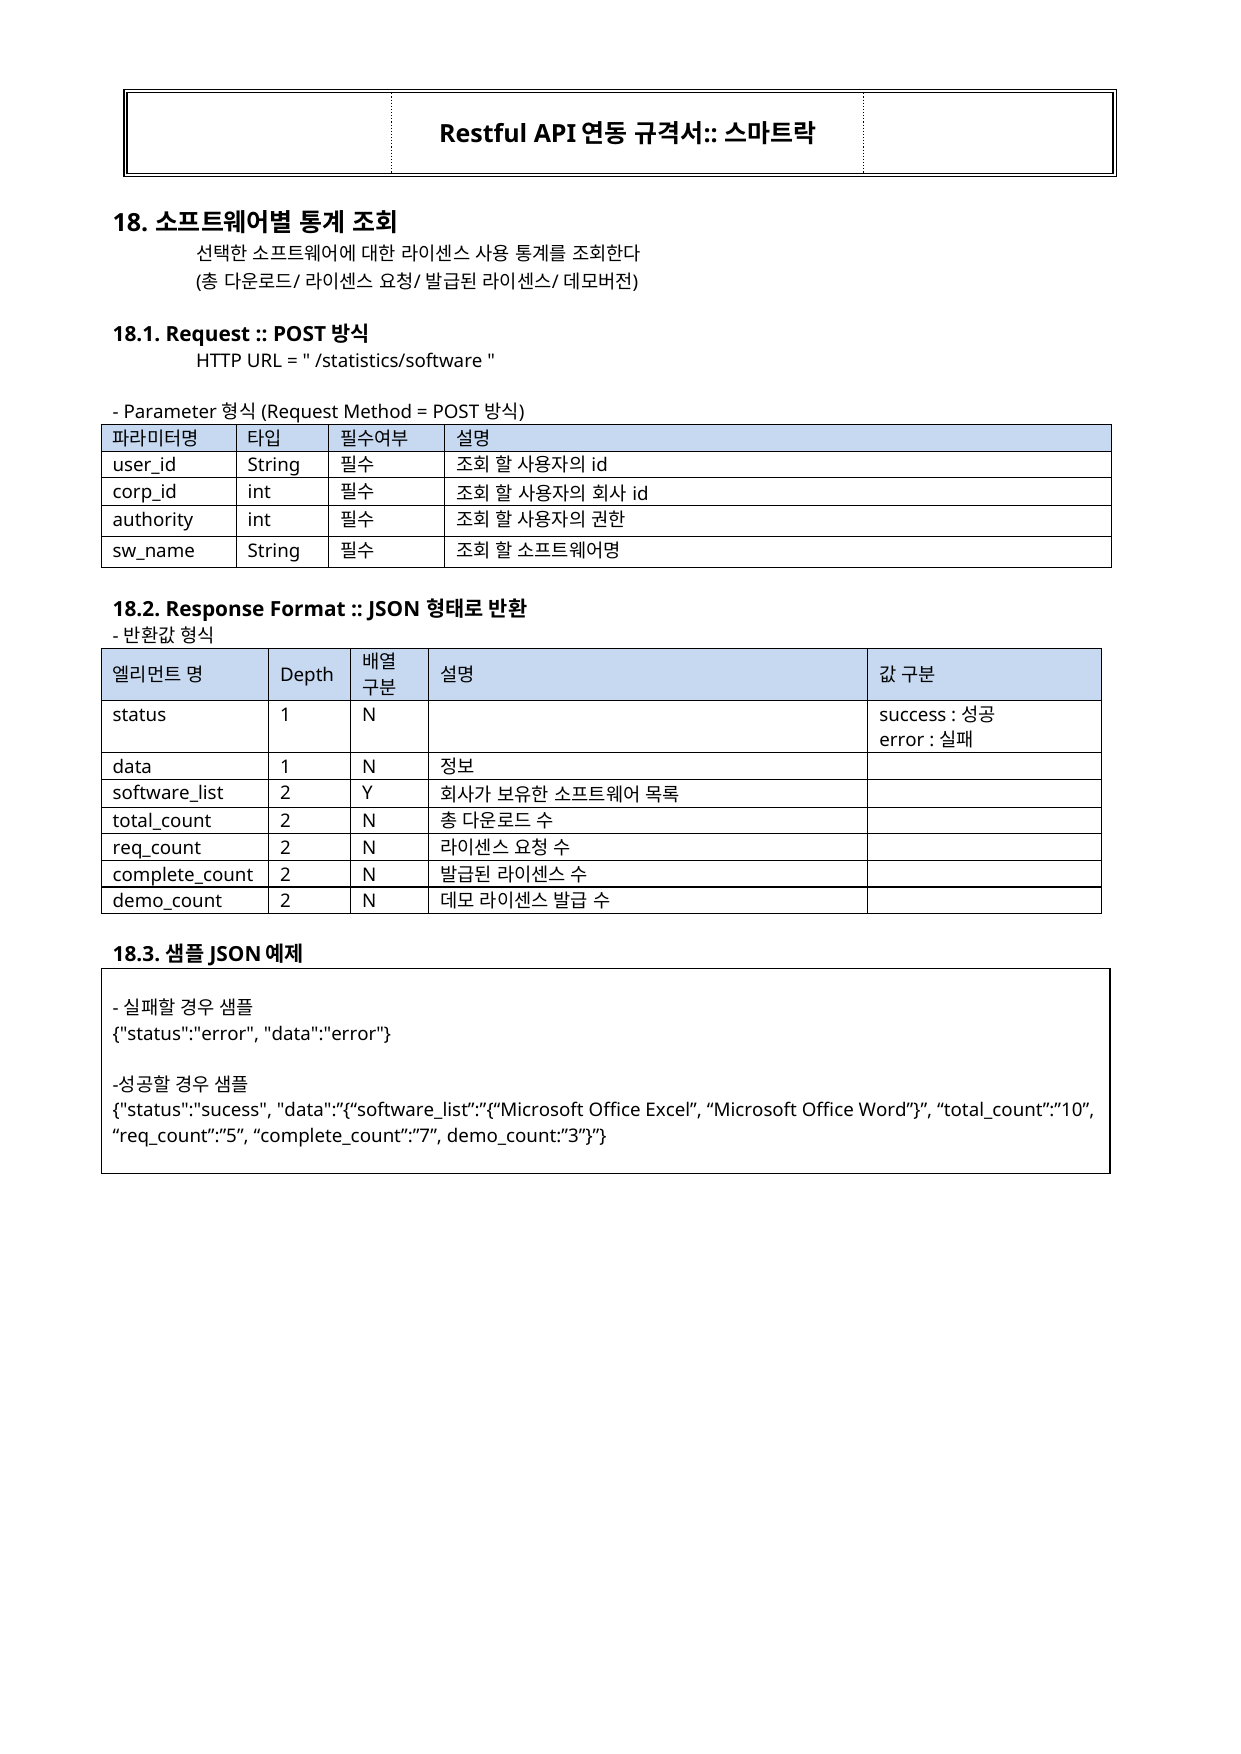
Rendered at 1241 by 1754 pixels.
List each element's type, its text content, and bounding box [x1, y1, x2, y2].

table_cell N [351, 861, 428, 886]
table_cell [868, 888, 1101, 913]
table_cell [868, 808, 1101, 833]
table_cell Y [351, 780, 428, 807]
table_cell [868, 834, 1101, 860]
text HTTP URL = " /statistics/software " [112, 347, 1128, 373]
table_cell 1 [269, 753, 350, 778]
text - 반환값 형식 [112, 622, 1128, 648]
table_cell corp_id [102, 478, 236, 505]
table_header 값 구분 [868, 649, 1101, 700]
table_cell 정보 [429, 753, 867, 778]
table_cell 필수 [329, 506, 444, 536]
table_cell 2 [269, 888, 350, 913]
table_cell sw_name [102, 537, 236, 567]
table_cell int [237, 506, 328, 536]
table_header 엘리먼트 명 [102, 649, 268, 700]
table_cell authority [102, 506, 236, 536]
table_header 파라미터명 [102, 425, 236, 451]
table_cell 조회 할 소프트웨어명 [445, 537, 1111, 567]
table_header - 실패할 경우 샘플 {"status":"error", "data":"error"} -성공할 경우 샘플 {"status":"sucess", "data":”{“software_list”:”{“Microsoft Office Excel”, “Microsoft Office Word”}”, “total_count”:”10”, “req_count”:”5”, “complete_count”:”7”, demo_count:”3”}”} [102, 969, 1109, 1173]
table_header 배열 구분 [351, 649, 428, 700]
table_cell demo_count [102, 888, 268, 913]
table_cell success : 성공 error : 실패 [868, 701, 1101, 752]
table_cell N [351, 808, 428, 833]
table_cell 총 다운로드 수 [429, 808, 867, 833]
table_cell [868, 861, 1101, 886]
text - Parameter 형식 (Request Method = POST 방식) [112, 398, 1128, 424]
table_header Depth [269, 649, 350, 700]
table_cell int [237, 478, 328, 505]
text 18.2. Response Format :: JSON 형태로 반환 [112, 594, 1128, 622]
table_cell req_count [102, 834, 268, 860]
table_cell user_id [102, 452, 236, 477]
table_cell 라이센스 요청 수 [429, 834, 867, 860]
table_cell status [102, 701, 268, 752]
table_cell complete_count [102, 861, 268, 886]
text 18.3. 샘플 JSON예제 [112, 939, 1128, 968]
table_cell 발급된 라이센스 수 [429, 861, 867, 886]
table_cell 회사가 보유한 소프트웨어 목록 [429, 780, 867, 807]
table_cell String [237, 452, 328, 477]
table_header 설명 [429, 649, 867, 700]
text (총 다운로드/ 라이센스 요청/ 발급된 라이센스/ 데모버전) [112, 266, 1128, 293]
table_cell total_count [102, 808, 268, 833]
table_cell 조회 할 사용자의 회사 id [445, 478, 1111, 505]
table_cell N [351, 701, 428, 752]
table_cell 데모 라이센스 발급 수 [429, 888, 867, 913]
table_cell 필수 [329, 537, 444, 567]
table_cell 필수 [329, 452, 444, 477]
table_cell [868, 780, 1101, 807]
text 18.1. Request :: POST 방식 [112, 319, 1128, 347]
text 선택한 소프트웨어에 대한 라이센스 사용 통계를 조회한다 [112, 239, 1128, 266]
table_cell 2 [269, 808, 350, 833]
table_cell [429, 701, 867, 752]
table_cell N [351, 888, 428, 913]
table_cell [868, 753, 1101, 778]
table_cell software_list [102, 780, 268, 807]
table_cell 1 [269, 701, 350, 752]
table_cell N [351, 753, 428, 778]
table_header 필수여부 [329, 425, 444, 451]
table_cell 조회 할 사용자의 id [445, 452, 1111, 477]
table_cell 조회 할 사용자의 권한 [445, 506, 1111, 536]
table_header 설명 [445, 425, 1111, 451]
table_cell 2 [269, 780, 350, 807]
text 18. 소프트웨어별 통계 조회 [112, 203, 1128, 239]
table_cell 2 [269, 834, 350, 860]
table_cell 2 [269, 861, 350, 886]
table_cell String [237, 537, 328, 567]
table_cell data [102, 753, 268, 778]
table_cell 필수 [329, 478, 444, 505]
table_header 타입 [237, 425, 328, 451]
table_cell N [351, 834, 428, 860]
